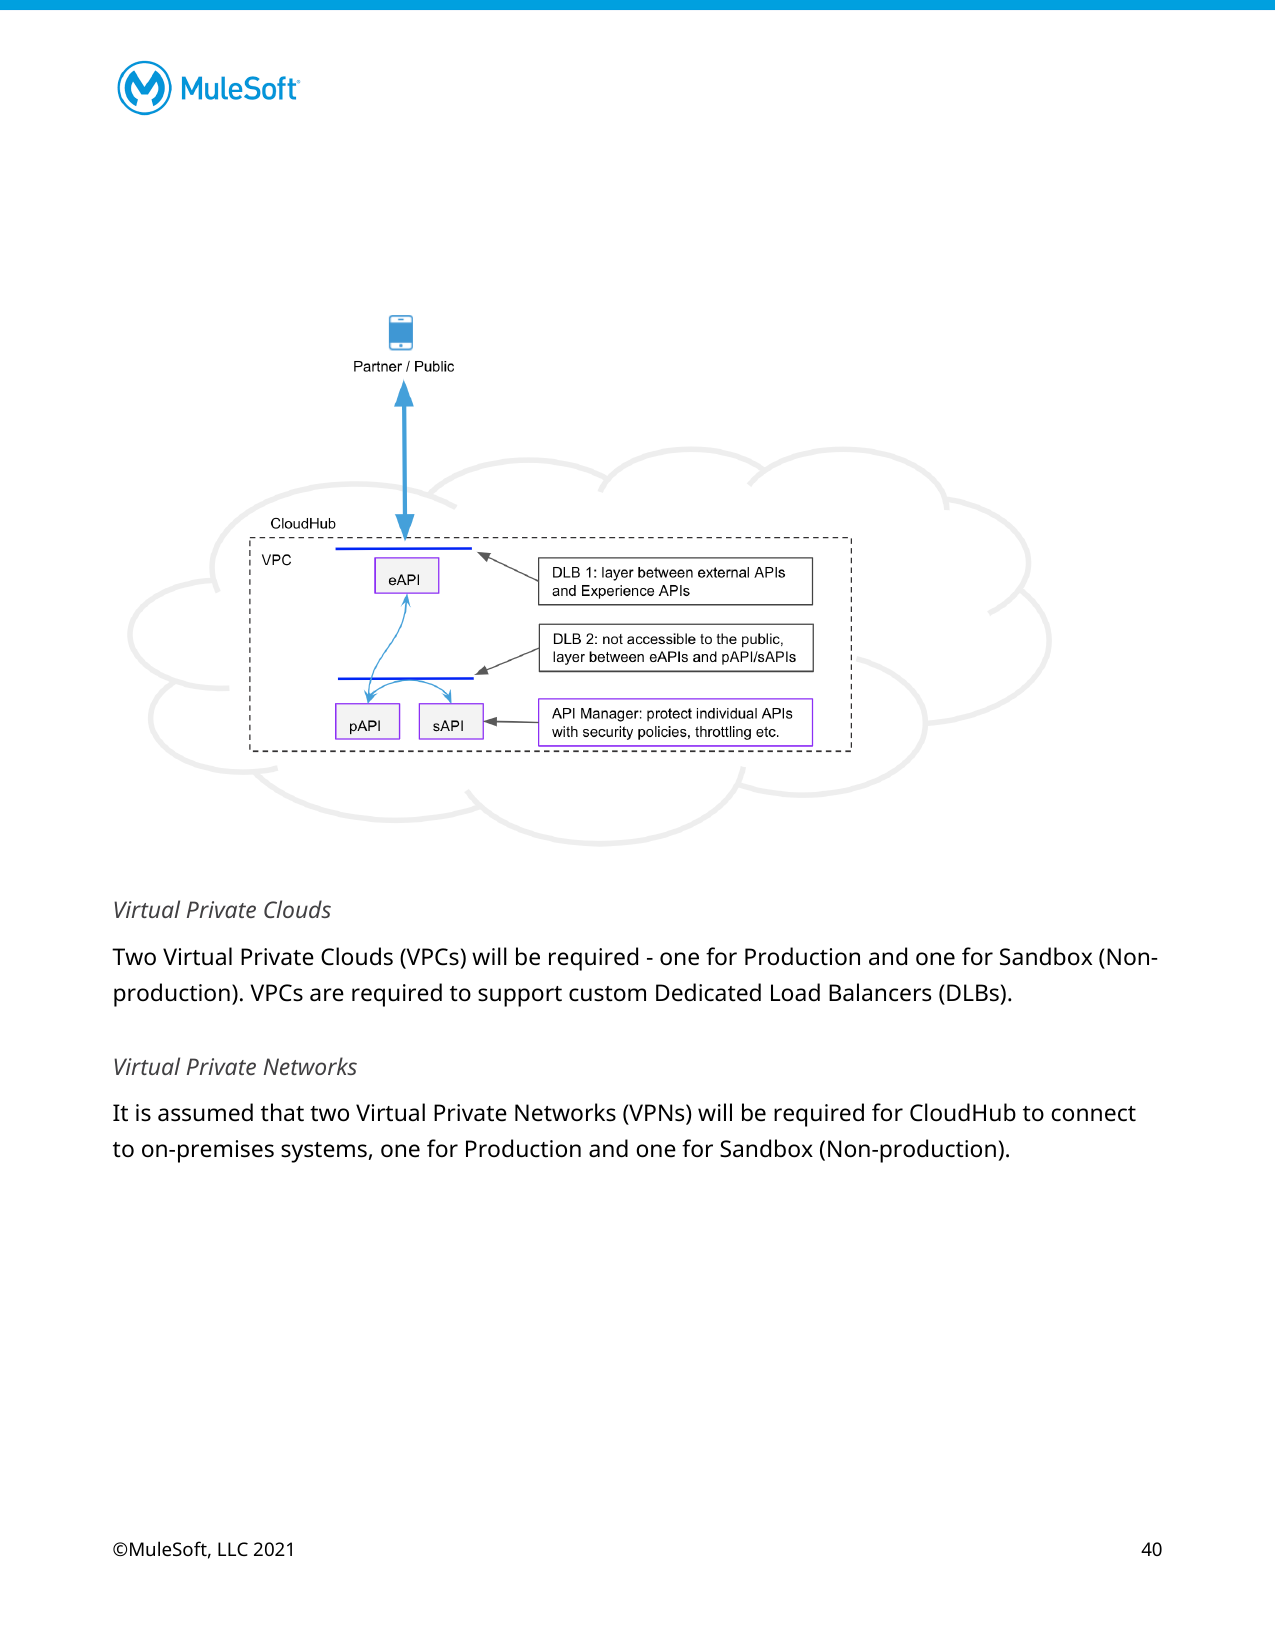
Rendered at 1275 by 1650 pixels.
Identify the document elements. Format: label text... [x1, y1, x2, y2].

text Two Virtual Private Clouds (VPCs) will be required - one for Production and one for Sandbox (Non-production). VPCs are required to support custom Dedicated Load Balancers (DLBs). [112, 941, 1162, 1008]
picture [0, 11, 1275, 171]
text It is assumed that two Virtual Private Networks (VPNs) will be required for CloudHub to connect to on-premises systems, one for Production and one for Sandbox (Non-production). [112, 1097, 1162, 1164]
subtitle Virtual Private Networks [112, 1051, 1162, 1082]
picture [112, 300, 1088, 852]
subtitle Virtual Private Clouds [112, 894, 1162, 926]
